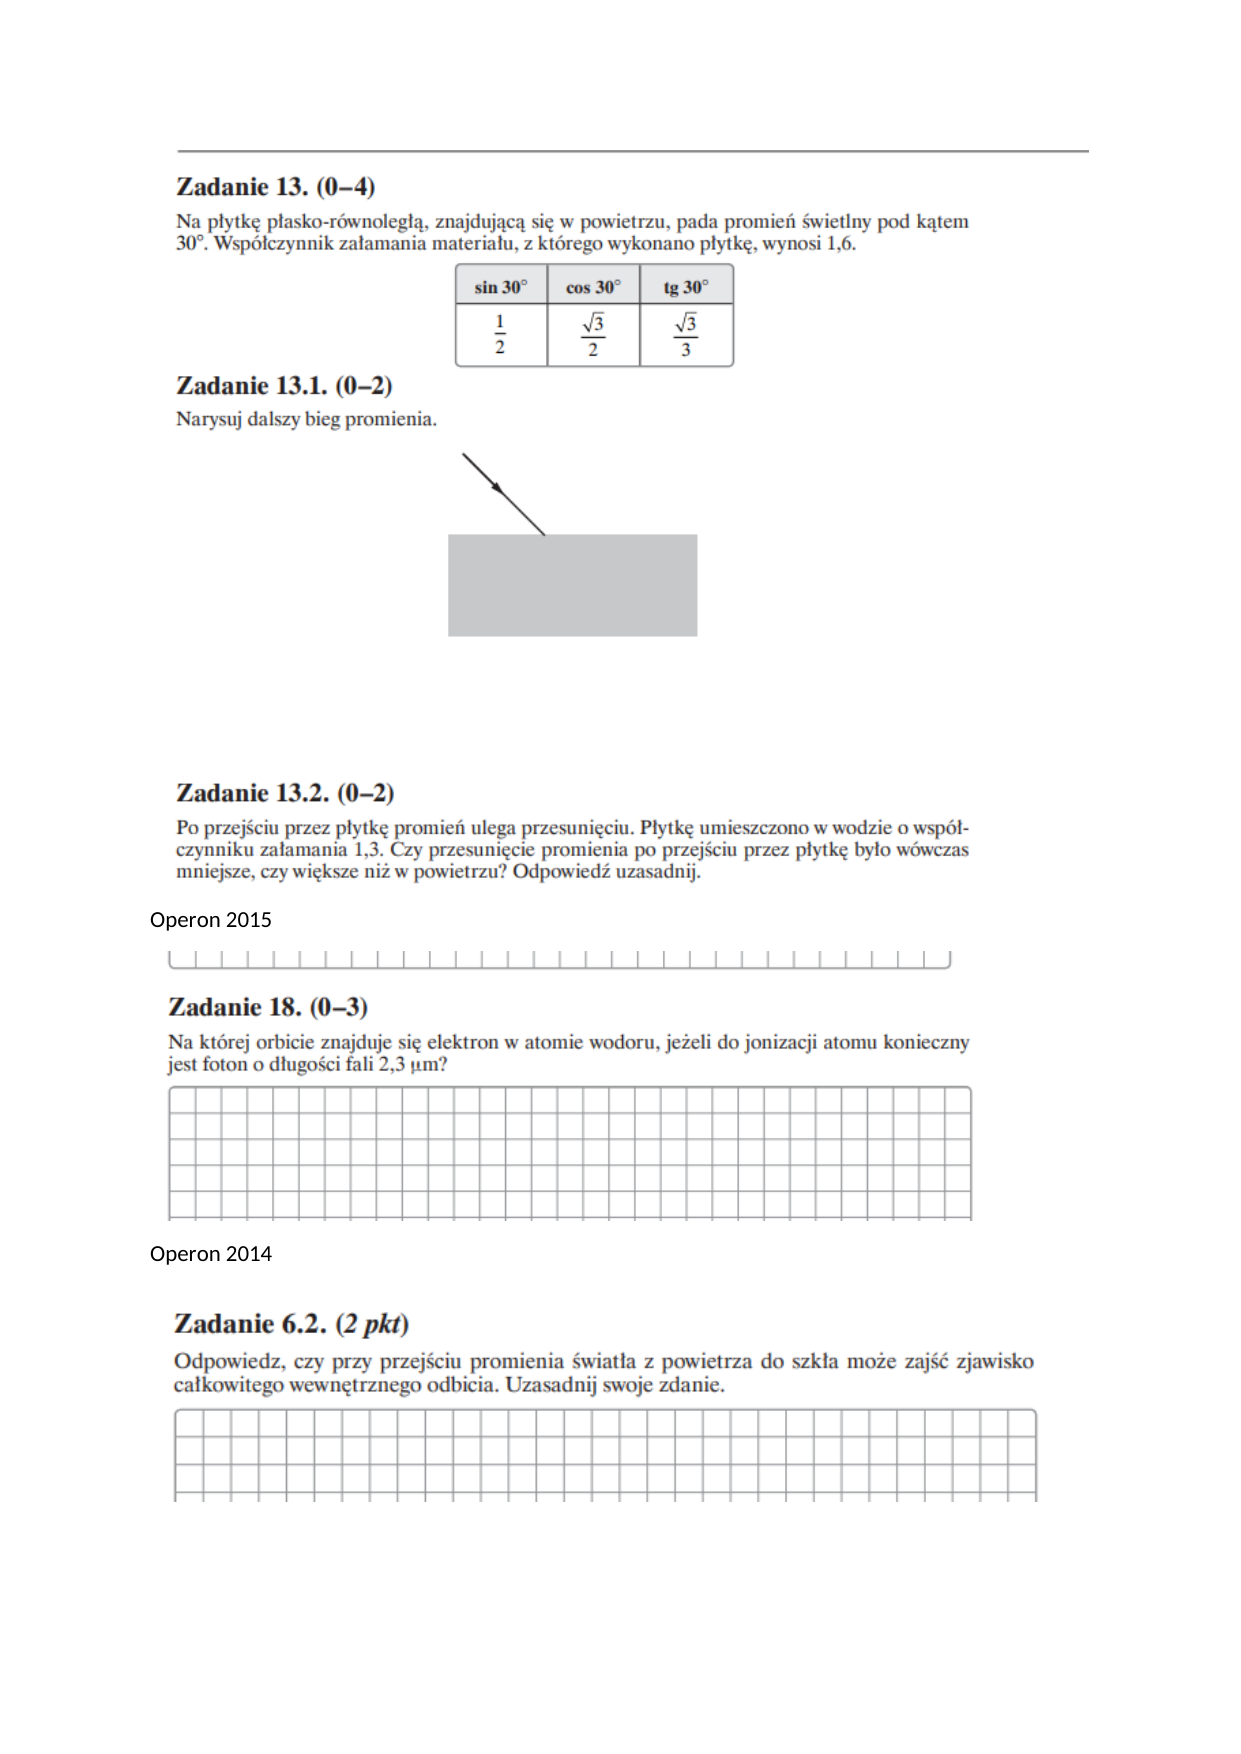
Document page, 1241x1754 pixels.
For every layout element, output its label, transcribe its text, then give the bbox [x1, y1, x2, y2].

picture [150, 1286, 1089, 1502]
picture [150, 951, 1089, 1221]
picture [150, 150, 1089, 886]
text Operon 2015 [150, 905, 1090, 933]
text Operon 2014 [150, 1239, 1090, 1267]
